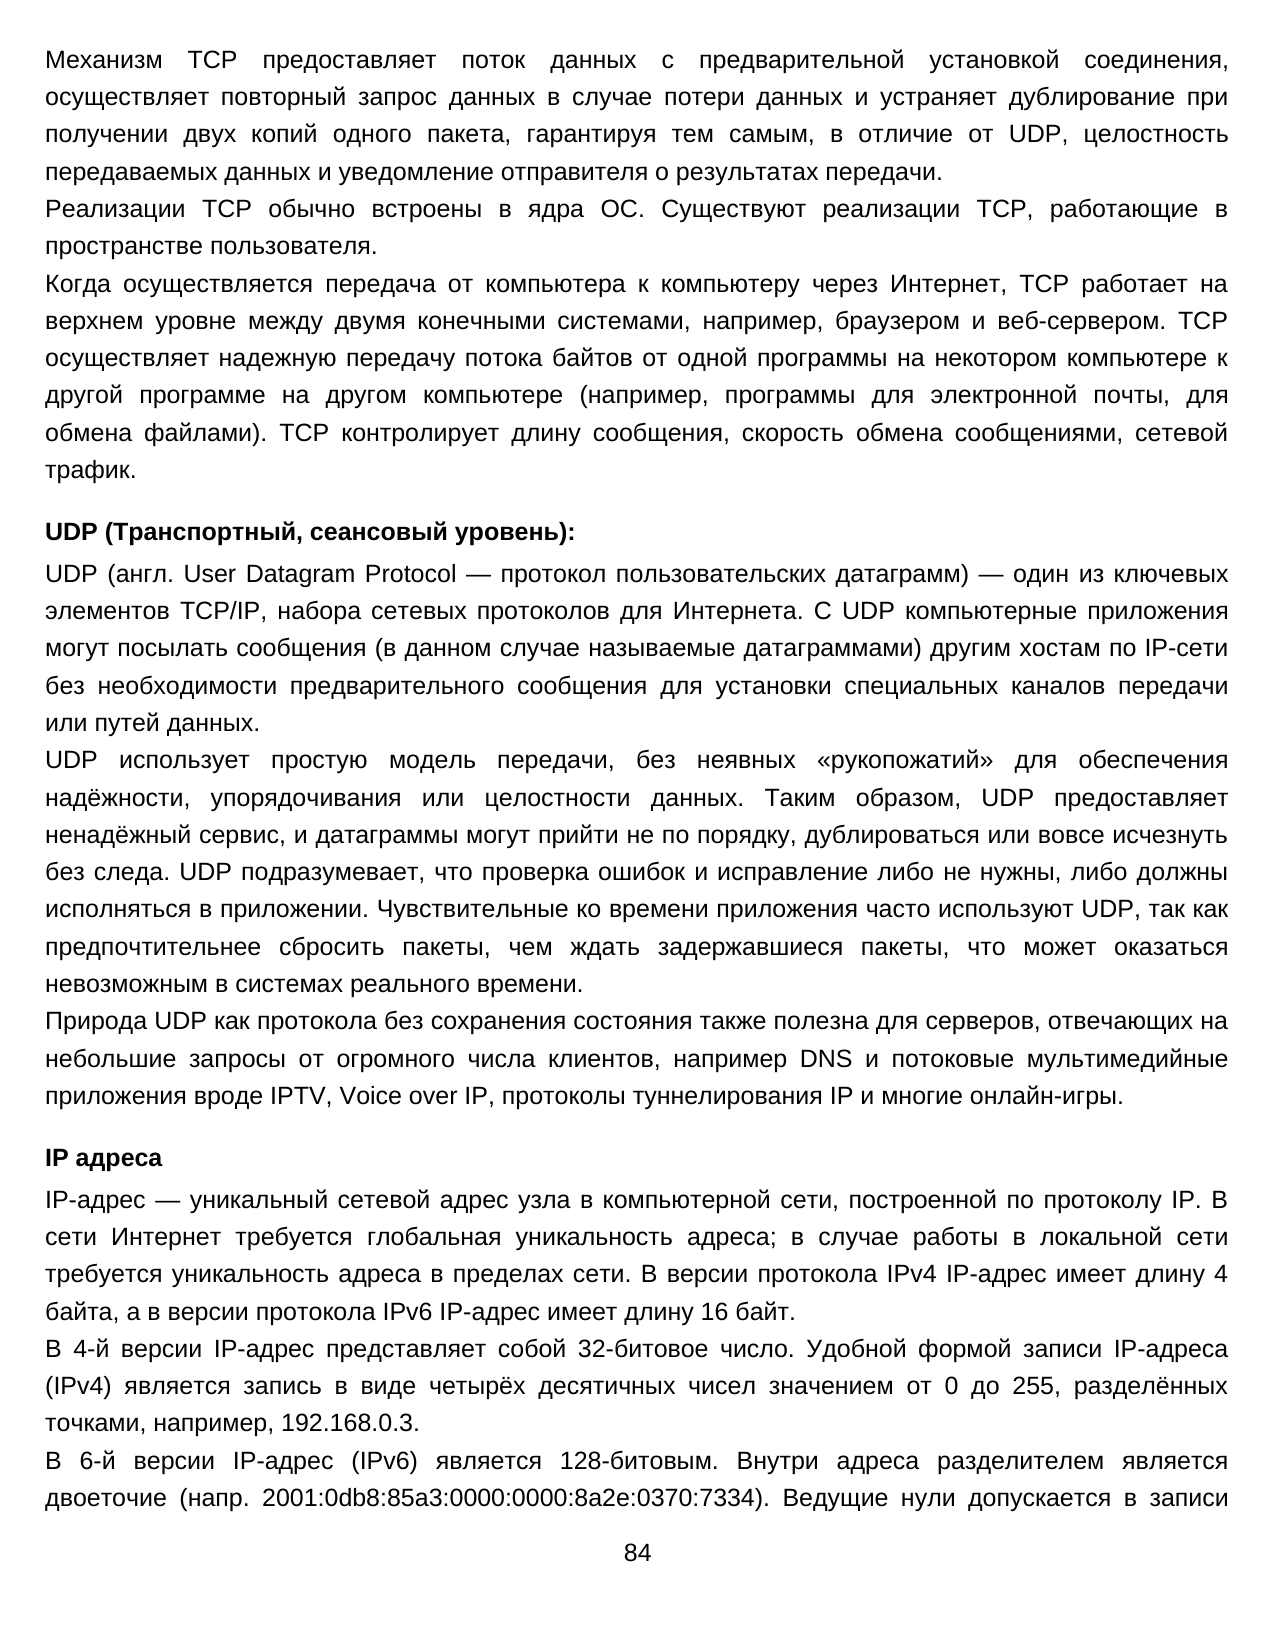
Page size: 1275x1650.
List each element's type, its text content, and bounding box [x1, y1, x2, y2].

text UDP (англ. User Datagram Protocol — протокол пользовательских датаграмм) — один из ключевых элементов TCP/IP, набора сетевых протоколов для Интернета. С UDP компьютерные приложения могут посылать сообщения (в данном случае называемые датаграммами) другим хостам по IP-сети без необходимости предварительного сообщения для установки специальных каналов передачи или путей данных. [45, 559, 1230, 737]
text Реализации TCP обычно встроены в ядра ОС. Существуют реализации TCP, работающие в пространстве пользователя. [45, 194, 1230, 260]
text UDP использует простую модель передачи, без неявных «рукопожатий» для обеспечения надёжности, упорядочивания или целостности данных. Таким образом, UDP предоставляет ненадёжный сервис, и датаграммы могут прийти не по порядку, дублироваться или вовсе исчезнуть без следа. UDP подразумевает, что проверка ошибок и исправление либо не нужны, либо должны исполняться в приложении. Чувствительные ко времени приложения часто используют UDP, так как предпочтительнее сбросить пакеты, чем ждать задержавшиеся пакеты, что может оказаться невозможным в системах реального времени. [45, 745, 1230, 998]
text IP-адрес — уникальный сетевой адрес узла в компьютерной сети, построенной по протоколу IP. В сети Интернет требуется глобальная уникальность адреса; в случае работы в локальной сети требуется уникальность адреса в пределах сети. В версии протокола IPv4 IP-адрес имеет длину 4 байта, а в версии протокола IPv6 IP-адрес имеет длину 16 байт. [45, 1185, 1230, 1325]
text Механизм TCP предоставляет поток данных с предварительной установкой соединения, осуществляет повторный запрос данных в случае потери данных и устраняет дублирование при получении двух копий одного пакета, гарантируя тем самым, в отличие от UDP, целостность передаваемых данных и уведомление отправителя о результатах передачи. [45, 45, 1230, 186]
text UDP (Транспортный, сеансовый уровень): [45, 517, 1230, 546]
text В 4-й версии IP-адрес представляет собой 32-битовое число. Удобной формой записи IP-адреса (IPv4) является запись в виде четырёх десятичных чисел значением от 0 до 255, разделённых точками, например, 192.168.0.3. [45, 1334, 1230, 1437]
text IP адреса [45, 1143, 1230, 1172]
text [45, 1446, 1230, 1512]
text Природа UDP как протокола без сохранения состояния также полезна для серверов, отвечающих на небольшие запросы от огромного числа клиентов, например DNS и потоковые мультимедийные приложения вроде IPTV, Voice over IP, протоколы туннелирования IP и многие онлайн-игры. [45, 1006, 1230, 1110]
text Когда осуществляется передача от компьютера к компьютеру через Интернет, TCP работает на верхнем уровне между двумя конечными системами, например, браузером и веб-сервером. TCP осуществляет надежную передачу потока байтов от одной программы на некотором компьютере к другой программе на другом компьютере (например, программы для электронной почты, для обмена файлами). TCP контролирует длину сообщения, скорость обмена сообщениями, сетевой трафик. [45, 269, 1230, 484]
